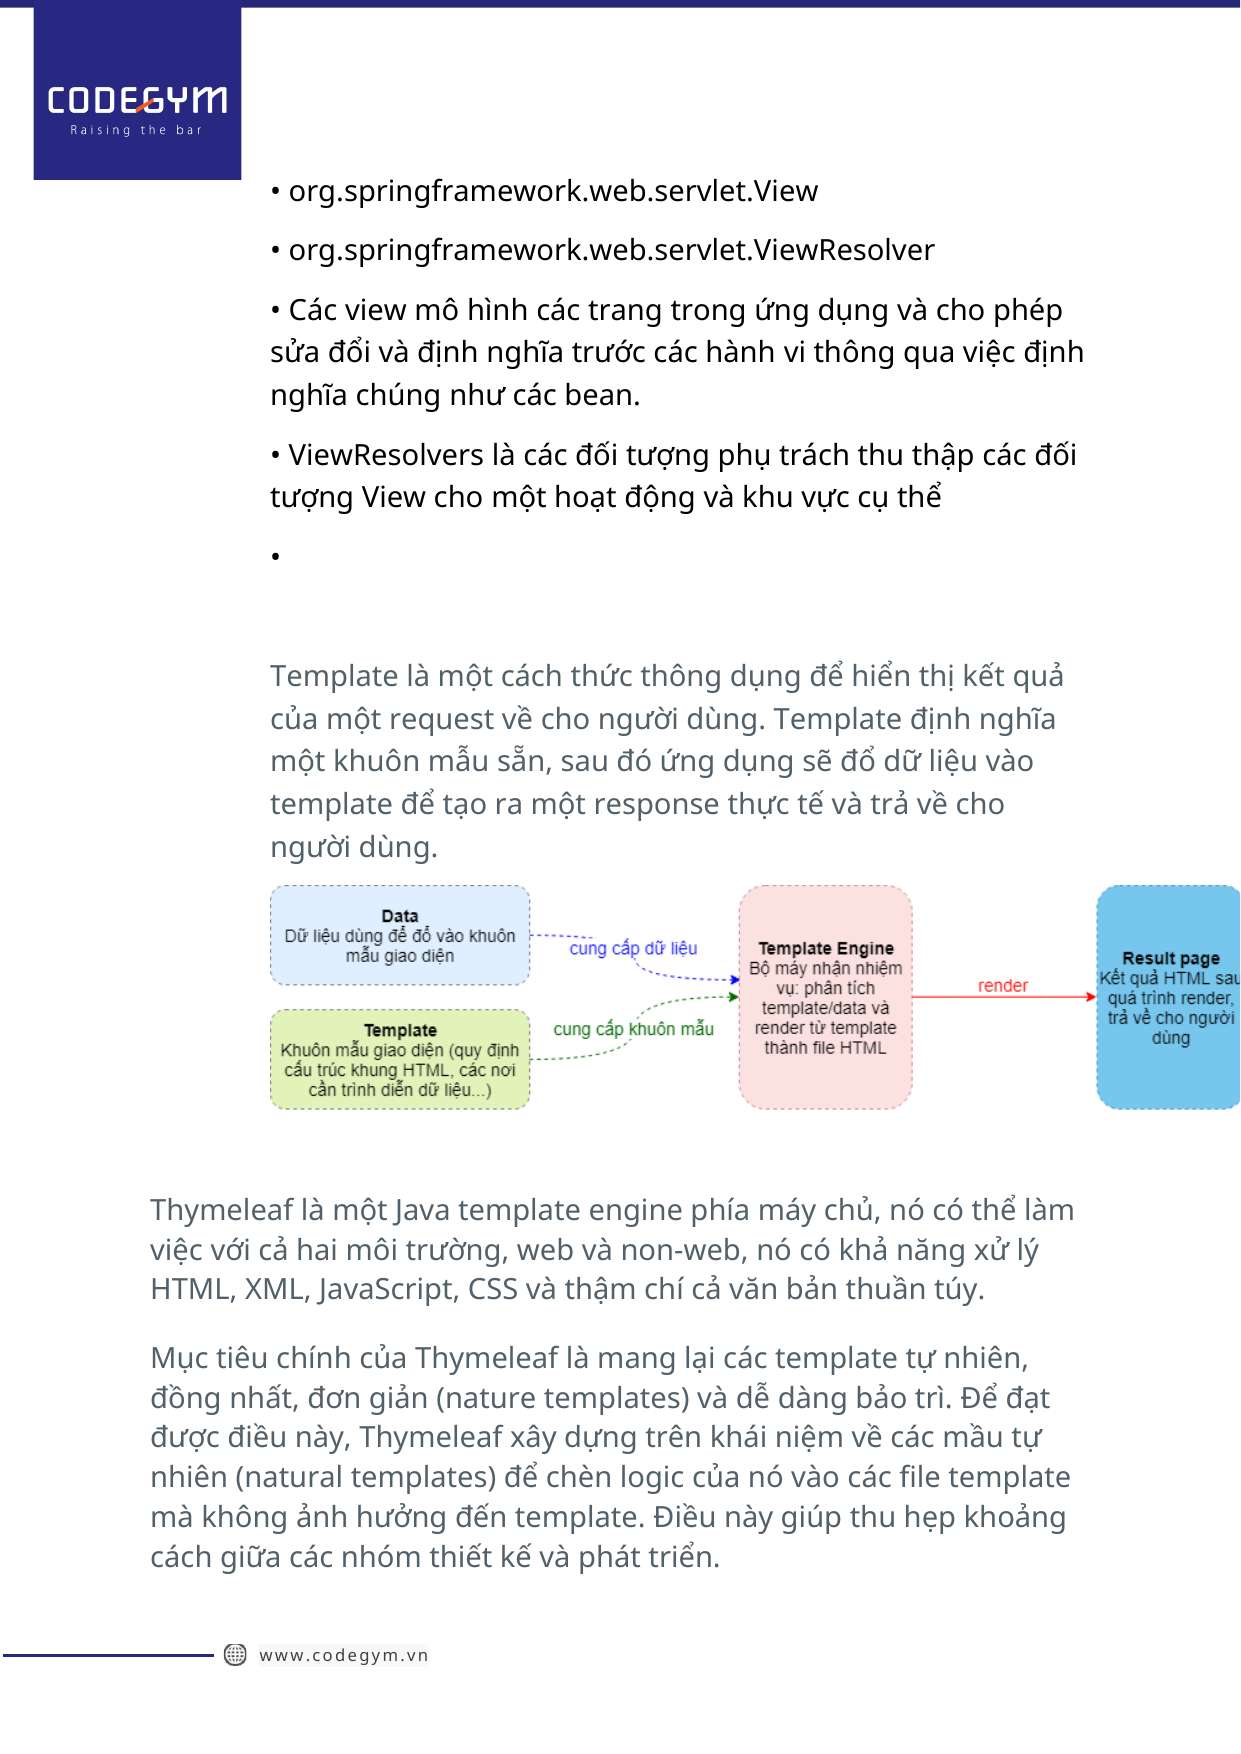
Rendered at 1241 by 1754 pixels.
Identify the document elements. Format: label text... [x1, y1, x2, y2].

text • Các view mô hình các trang trong ứng dụng và cho phép sửa đổi và định nghĩa trước các hành vi thông qua việc định nghĩa chúng như các bean. [270, 289, 1090, 414]
text Template là một cách thức thông dụng để hiển thị kết quả của một request về cho người dùng. Template định nghĩa một khuôn mẫu sẵn, sau đó ứng dụng sẽ đổ dữ liệu vào template để tạo ra một response thực tế và trả về cho người dùng. [270, 655, 1090, 866]
picture [223, 1644, 247, 1666]
text • ViewResolvers là các đối tượng phụ trách thu thập các đối tượng View cho một hoạt động và khu vực cụ thể [270, 434, 1090, 516]
picture [32, 0, 242, 179]
picture [270, 885, 1241, 1111]
text • [270, 536, 1090, 576]
text Thymeleaf là một Java template engine phía máy chủ, nó có thể làm việc với cả hai môi trường, web và non-web, nó có khả năng xử lý HTML, XML, JavaScript, CSS và thậm chí cả văn bản thuần túy. [150, 1189, 1090, 1308]
text • org.springframework.web.servlet.View [270, 170, 1090, 209]
text • org.springframework.web.servlet.ViewResolver [270, 229, 1090, 269]
text Mục tiêu chính của Thymeleaf là mang lại các template tự nhiên, đồng nhất, đơn giản (nature templates) và dễ dàng bảo trì. Để đạt được điều này, Thymeleaf xây dựng trên khái niệm về các mầu tự nhiên (natural templates) để chèn logic của nó vào các file template mà không ảnh hưởng đến template. Điều này giúp thu hẹp khoảng cách giữa các nhóm thiết kế và phát triển. [150, 1337, 1090, 1576]
